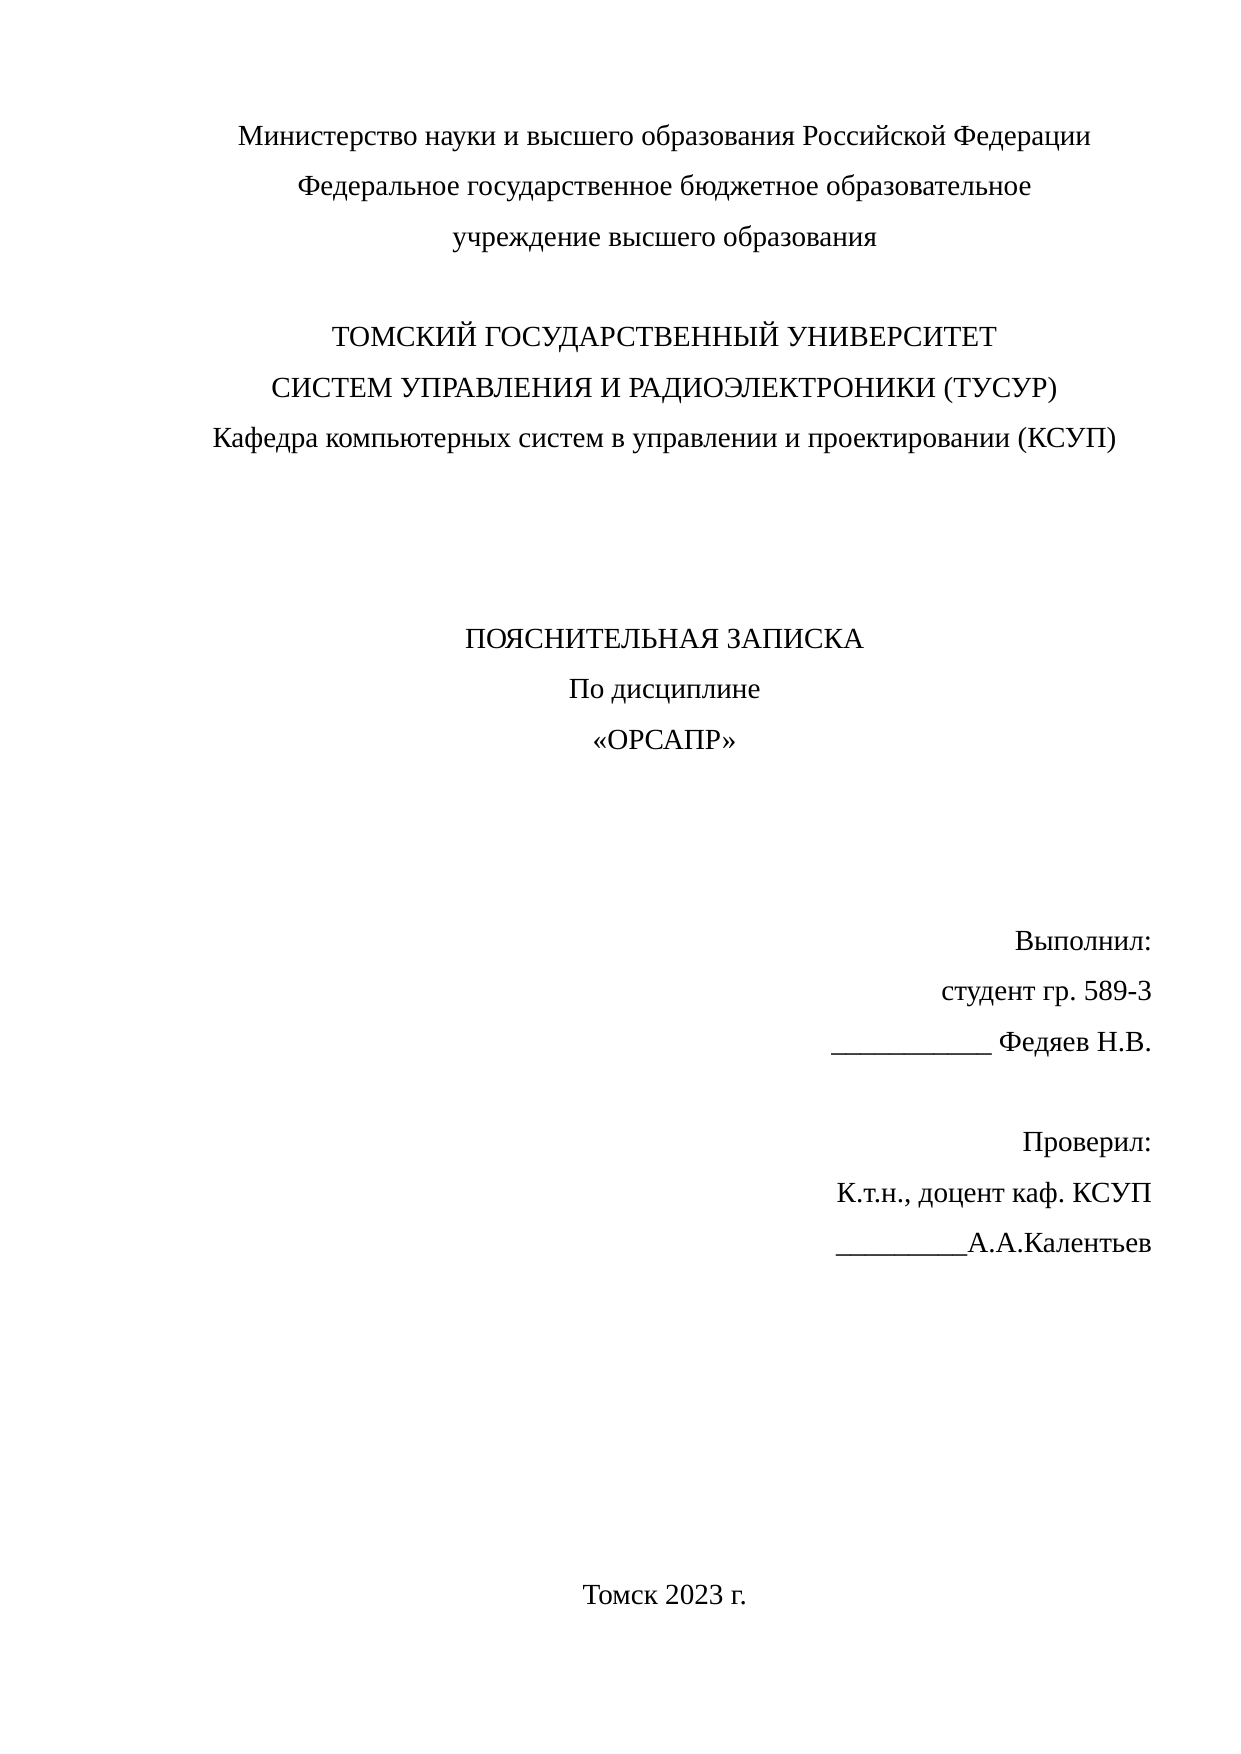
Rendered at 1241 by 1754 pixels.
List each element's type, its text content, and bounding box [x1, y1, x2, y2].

text ТОМСКИЙ ГОСУДАРСТВЕННЫЙ УНИВЕРСИТЕТ [177, 319, 1152, 353]
text Кафедра компьютерных систем в управлении и проектировании (КСУП) [177, 420, 1152, 453]
text ___________ Федяев Н.В. [693, 1024, 1152, 1057]
text учреждение высшего образования [177, 219, 1152, 252]
text Выполнил: [693, 923, 1152, 957]
text Томск 2023 г. [177, 1577, 1152, 1611]
text Проверил: [693, 1124, 1152, 1158]
text _________А.А.Калентьев [693, 1225, 1152, 1258]
text ПОЯСНИТЕЛЬНАЯ ЗАПИСКА [177, 621, 1152, 655]
text СИСТЕМ УПРАВЛЕНИЯ И РАДИОЭЛЕКТРОНИКИ (ТУСУР) [177, 370, 1152, 403]
text Министерство науки и высшего образования Российской Федерации [177, 118, 1152, 152]
text К.т.н., доцент каф. КСУП [767, 1175, 1152, 1208]
text студент гр. 589-3 [693, 973, 1152, 1007]
text «ОРСАПР» [177, 722, 1152, 755]
text Федеральное государственное бюджетное образовательное [177, 168, 1152, 202]
text По дисциплине [177, 672, 1152, 705]
